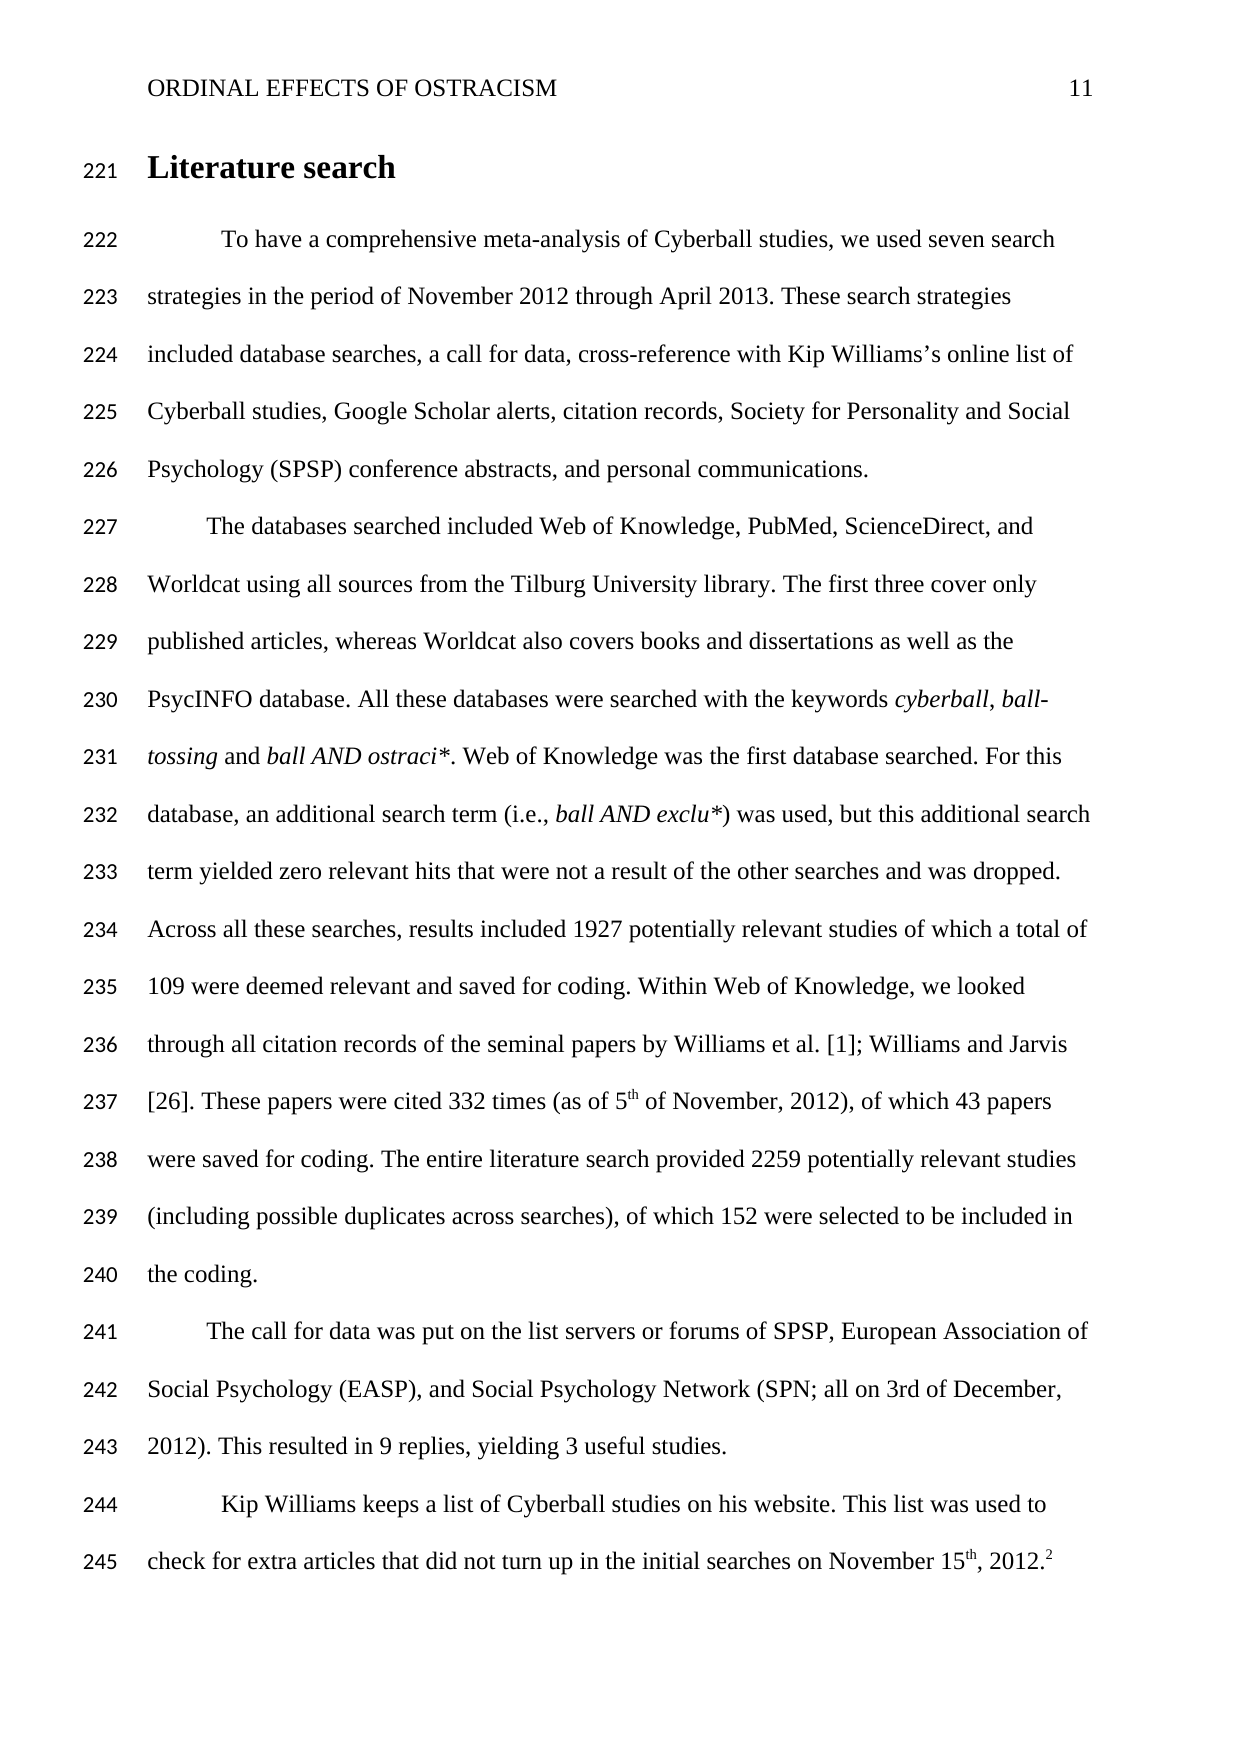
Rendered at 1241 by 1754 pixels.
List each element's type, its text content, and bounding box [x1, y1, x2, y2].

text The databases searched included Web of Knowledge, PubMed, ScienceDirect, and Worldcat using all sources from the Tilburg University library. The first three cover only published articles, whereas Worldcat also covers books and dissertations as well as the PsycINFO database. All these databases were searched with the keywords cyberball, ball-tossing and ball AND ostraci*. Web of Knowledge was the first database searched. For this database, an additional search term (i.e., ball AND exclu*) was used, but this additional search term yielded zero relevant hits that were not a result of the other searches and was dropped. Across all these searches, results included 1927 potentially relevant studies of which a total of 109 were deemed relevant and saved for coding. Within Web of Knowledge, we looked through all citation records of the seminal papers by Williams et al. [1]; Williams and Jarvis [26]. These papers were cited 332 times (as of 5th of November, 2012), of which 43 papers were saved for coding. The entire literature search provided 2259 potentially relevant studies (including possible duplicates across searches), of which 152 were selected to be included in the coding. [147, 511, 1093, 1287]
subtitle Literature search [147, 147, 1093, 185]
text To have a comprehensive meta-analysis of Cyberball studies, we used seven search strategies in the period of November 2012 through April 2013. These search strategies included database searches, a call for data, cross-reference with Kip Williams’s online list of Cyberball studies, Google Scholar alerts, citation records, Society for Personality and Social Psychology (SPSP) conference abstracts, and personal communications. [147, 224, 1093, 482]
text The call for data was put on the list servers or forums of SPSP, European Association of Social Psychology (EASP), and Social Psychology Network (SPN; all on 3rd of December, 2012). This resulted in 9 replies, yielding 3 useful studies. [147, 1316, 1093, 1460]
